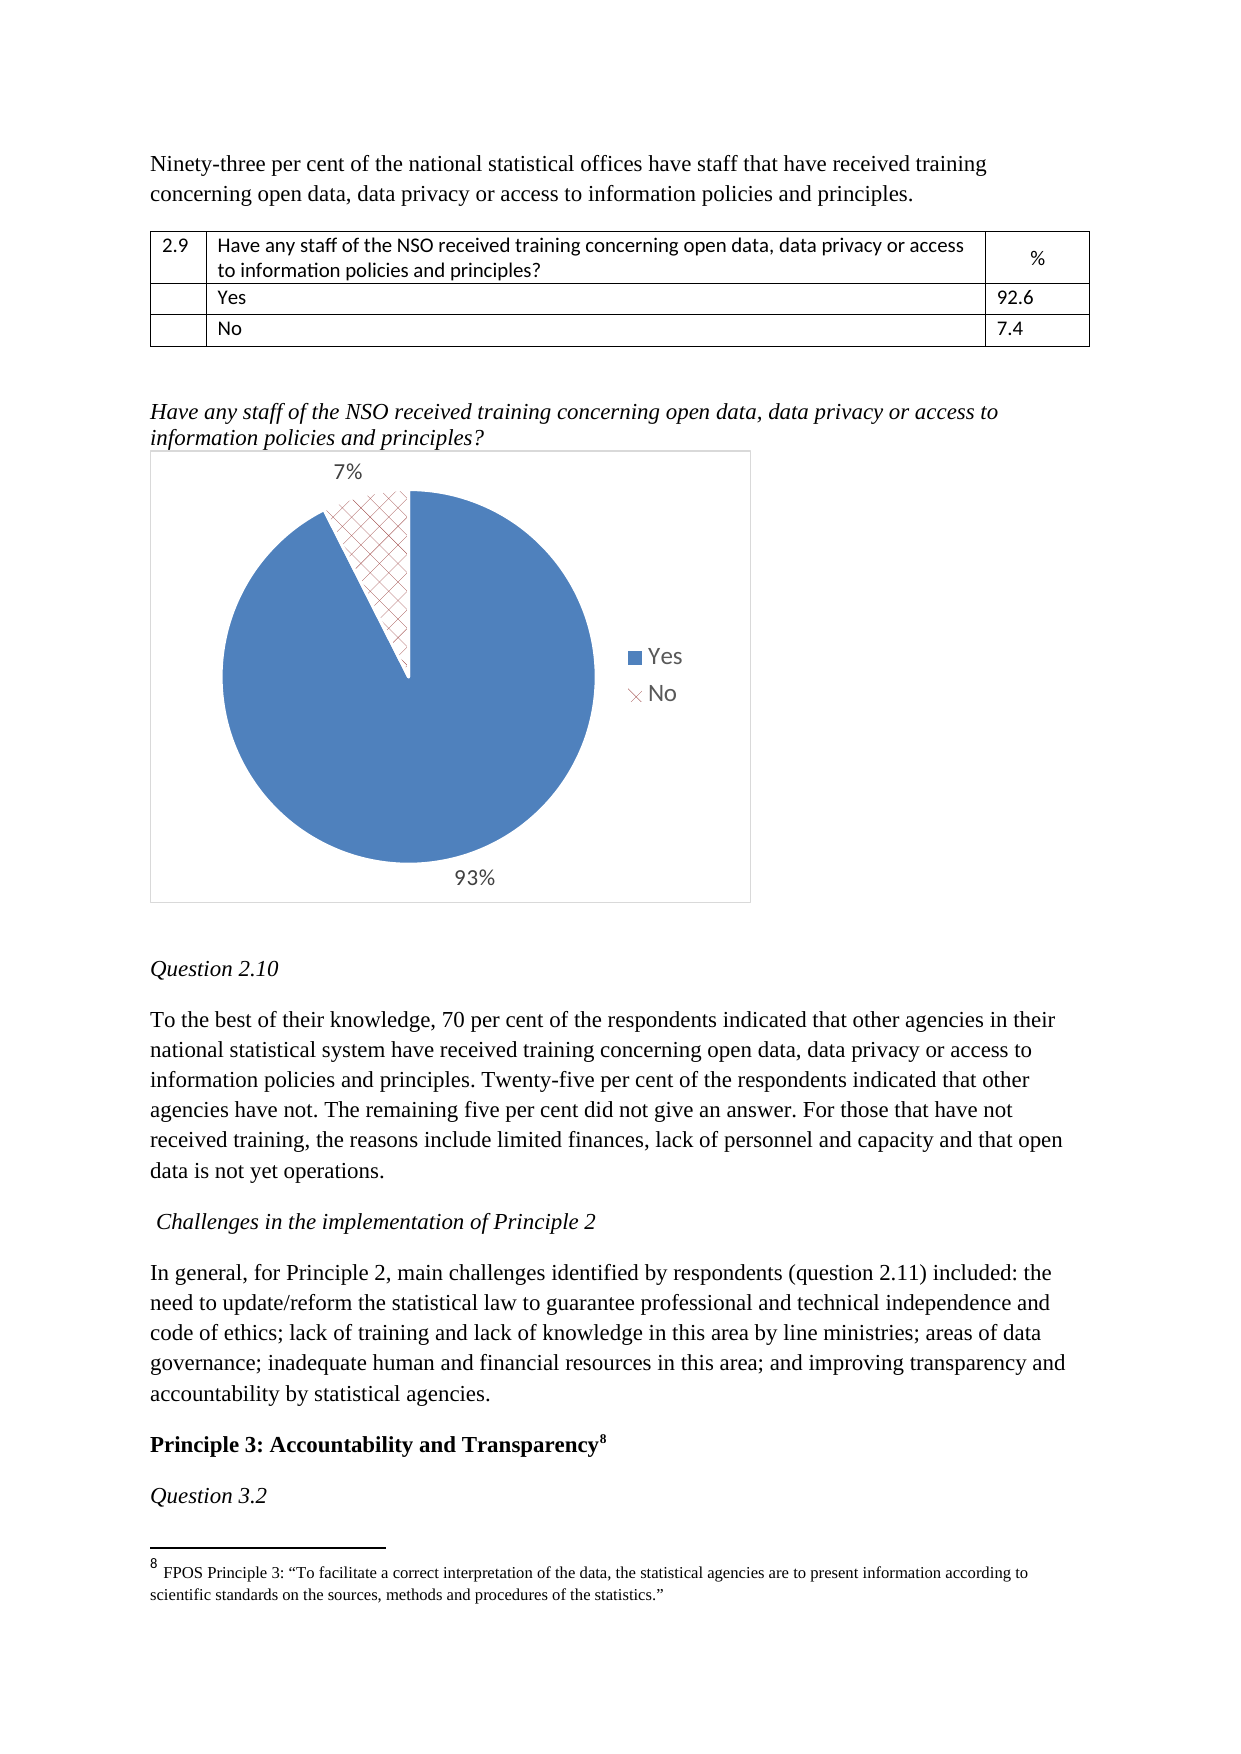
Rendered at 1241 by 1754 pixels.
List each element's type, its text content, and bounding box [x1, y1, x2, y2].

text To the best of their knowledge, 70 per cent of the respondents indicated that other agencies in their national statistical system have received training concerning open data, data privacy or access to information policies and principles. Twenty-five per cent of the respondents indicated that other agencies have not. The remaining five per cent did not give an answer. For those that have not received training, the reasons include limited finances, lack of personnel and capacity and that open data is not yet operations. [150, 1006, 1090, 1183]
table_cell 92.6 [986, 284, 1089, 314]
text Question 3.2 [150, 1482, 1090, 1508]
table_cell [151, 315, 206, 346]
table_cell 7.4 [986, 315, 1089, 346]
table_header Have any staff of the NSO received training concerning open data, data privacy or access to information policies and principles? [207, 232, 985, 283]
table_header 2.9 [151, 232, 206, 283]
text Have any staff of the NSO received training concerning open data, data privacy or access to information policies and principles? [150, 398, 1090, 450]
table_cell Yes [207, 284, 985, 314]
table_header % [986, 232, 1089, 283]
table_cell [151, 284, 206, 314]
text Challenges in the implementation of Principle 2 [150, 1208, 1090, 1234]
text Ninety-three per cent of the national statistical offices have staff that have received training concerning open data, data privacy or access to information policies and principles. [150, 150, 1090, 207]
text Principle 3: Accountability and Transparency [150, 1431, 1090, 1457]
text Question 2.10 [150, 954, 1090, 981]
table_cell No [207, 315, 985, 346]
text In general, for Principle 2, main challenges identified by respondents (question 2.11) included: the need to update/reform the statistical law to guarantee professional and technical independence and code of ethics; lack of training and lack of knowledge in this area by line ministries; areas of data governance; inadequate human and financial resources in this area; and improving transparency and accountability by statistical agencies. [150, 1259, 1090, 1406]
